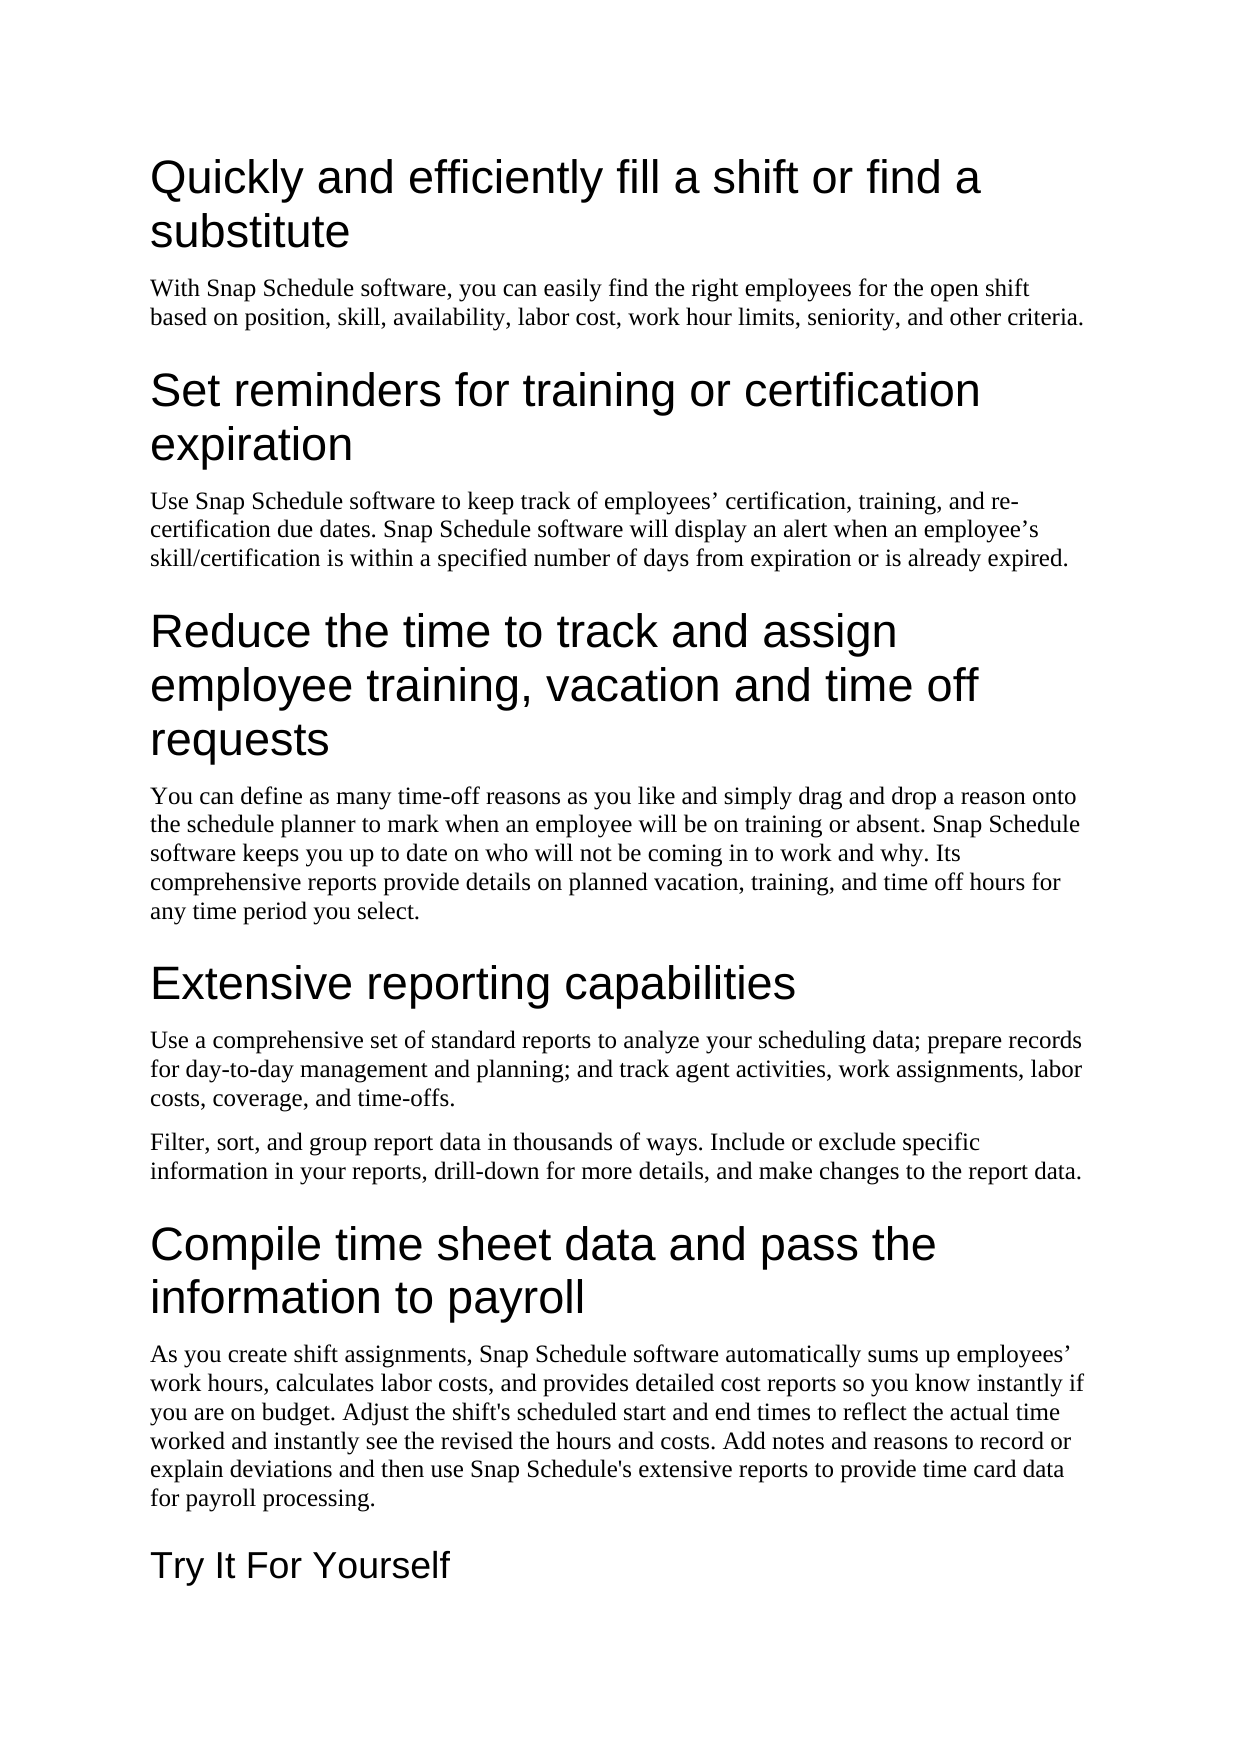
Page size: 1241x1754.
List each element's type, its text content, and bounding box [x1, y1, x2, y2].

text With Snap Schedule software, you can easily find the right employees for the open shift based on position, skill, availability, labor cost, work hour limits, seniority, and other criteria. [150, 273, 1090, 331]
text Set reminders for training or certification expiration [150, 362, 1090, 470]
text As you create shift assignments, Snap Schedule software automatically sums up employees’ work hours, calculates labor costs, and provides detailed cost reports so you know instantly if you are on budget. Adjust the shift's scheduled start and end times to reflect the actual time worked and instantly see the revised the hours and costs. Add notes and reasons to record or explain deviations and then use Snap Schedule's extensive reports to provide time card data for payroll processing. [150, 1339, 1090, 1512]
text Extensive reporting capabilities [150, 956, 1090, 1010]
text Try It For Yourself [150, 1543, 1090, 1586]
text Use Snap Schedule software to keep track of employees’ certification, training, and re-certification due dates. Snap Schedule software will display an alert when an employee’s skill/certification is within a specified number of days from expiration or is already expired. [150, 486, 1090, 572]
text Reduce the time to track and assign employee training, vacation and time off requests [150, 603, 1090, 765]
text Filter, sort, and group report data in thousands of ways. Include or exclude specific information in your reports, drill-down for more details, and make changes to the report data. [150, 1127, 1090, 1185]
text You can define as many time-off reasons as you like and simply drag and drop a reason onto the schedule planner to mark when an employee will be on training or absent. Snap Schedule software keeps you up to date on who will not be coming in to work and why. Its comprehensive reports provide details on planned vacation, training, and time off hours for any time period you select. [150, 781, 1090, 924]
text Compile time sheet data and pass the information to payroll [150, 1216, 1090, 1324]
text Quickly and efficiently fill a shift or find a substitute [150, 150, 1090, 258]
text Use a comprehensive set of standard reports to analyze your scheduling data; prepare records for day-to-day management and planning; and track agent activities, work assignments, labor costs, coverage, and time-offs. [150, 1025, 1090, 1112]
